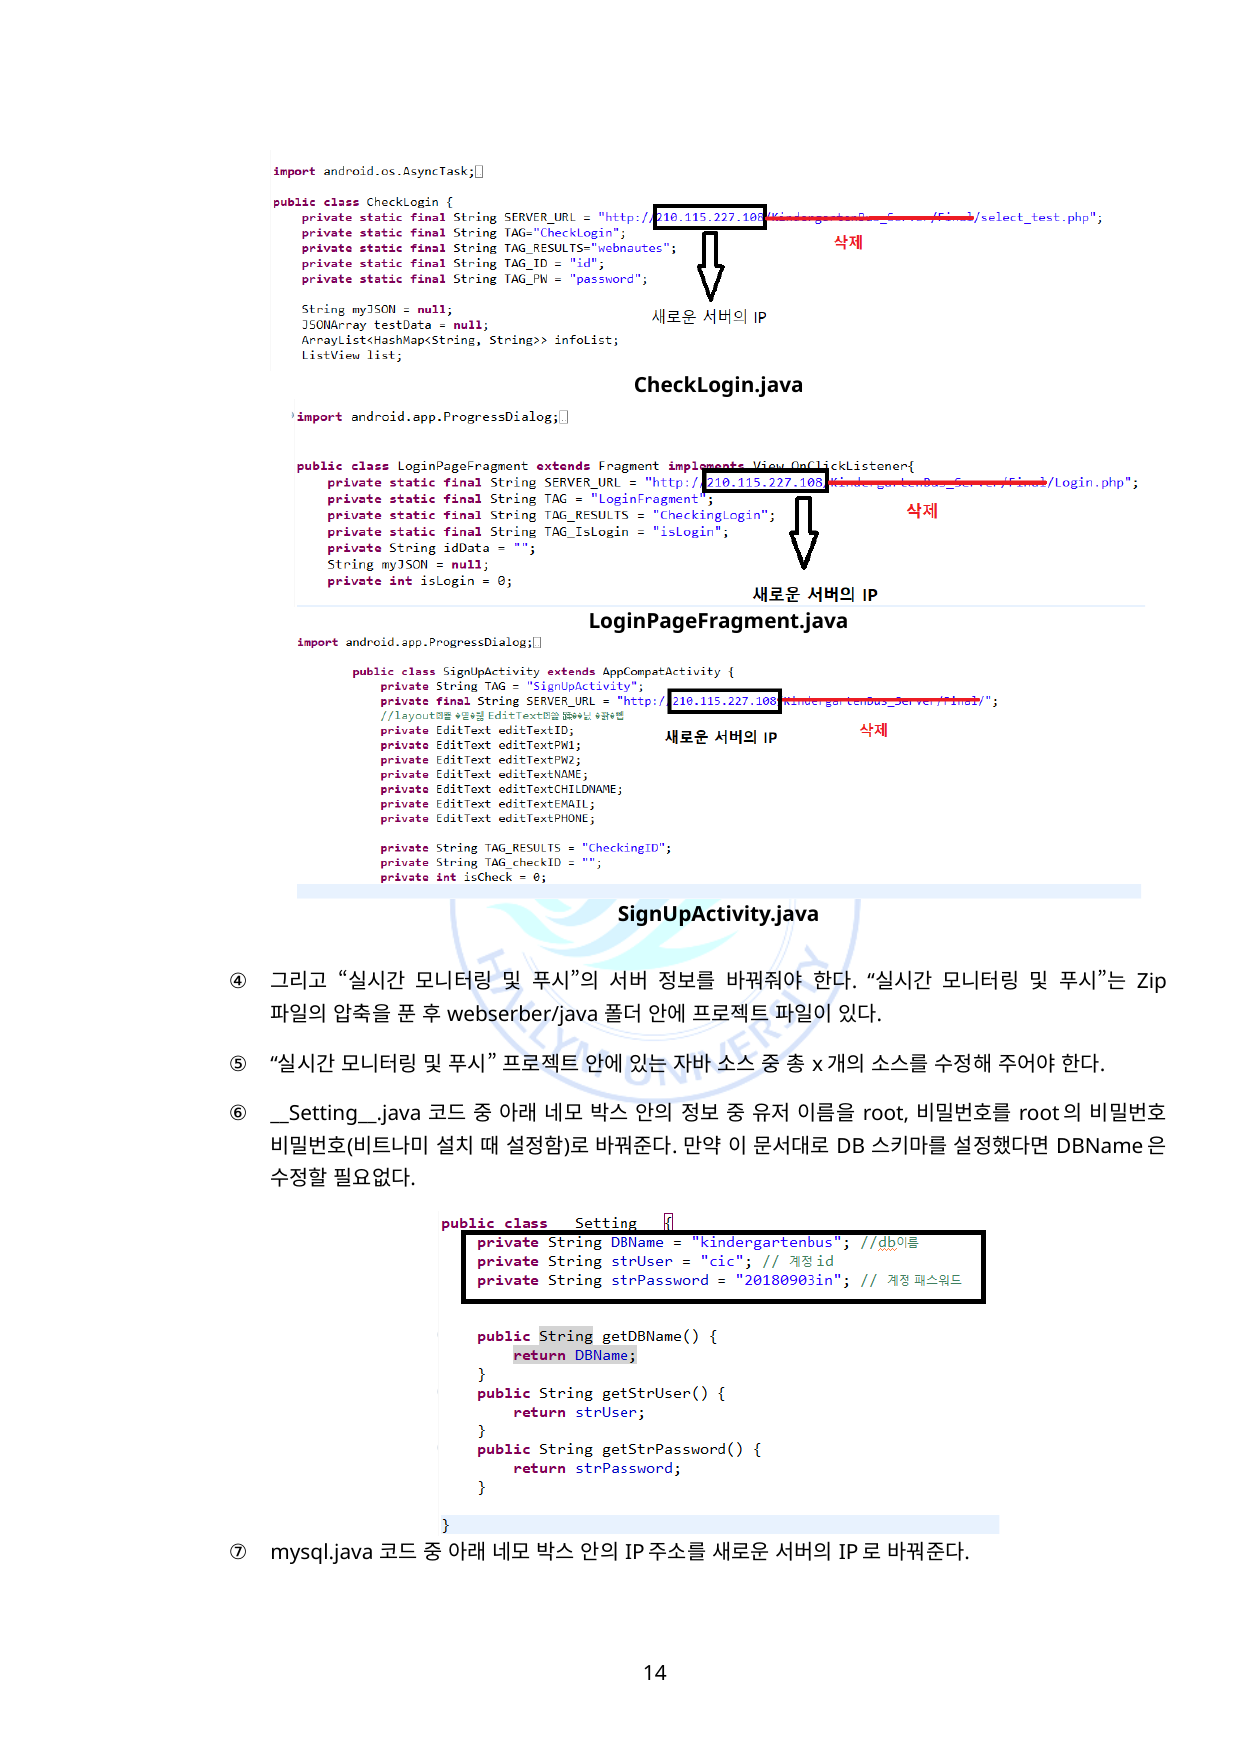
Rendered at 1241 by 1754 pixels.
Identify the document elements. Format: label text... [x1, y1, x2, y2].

list CheckLogin.java [270, 371, 1167, 399]
picture [437, 1211, 1000, 1536]
list “실시간 모니터링 및 푸시” 프로젝트 안에 있는 자바 소스 중 총 x개의 소스를 수정해 주어야 한다. [228, 1047, 1167, 1077]
list mysql.java 코드 중 아래 네모 박스 안의 IP주소를 새로운 서버의 IP로 바꿔준다. [228, 1536, 1167, 1566]
picture [295, 634, 1142, 899]
list LoginPageFragment.java [270, 606, 1167, 635]
list 그리고 “실시간 모니터링 및 푸시”의 서버 정보를 바꿔줘야 한다. “실시간 모니터링 및 푸시”는 Zip파일의 압축을 푼 후 webserber/java 폴더 안에 프로젝트 파일이 있다. [228, 965, 1167, 1028]
list SignUpActivity.java [270, 899, 1167, 927]
list __Setting__.java 코드 중 아래 네모 박스 안의 정보 중 유저 이름을 root, 비밀번호를 root의 비밀번호 비밀번호(비트나미 설치 때 설정함)로 바꿔준다. 만약 이 문서대로 DB 스키마를 설정했다면 DBName은 수정할 필요없다. [228, 1096, 1167, 1192]
picture [270, 150, 1108, 371]
picture [291, 399, 1146, 607]
